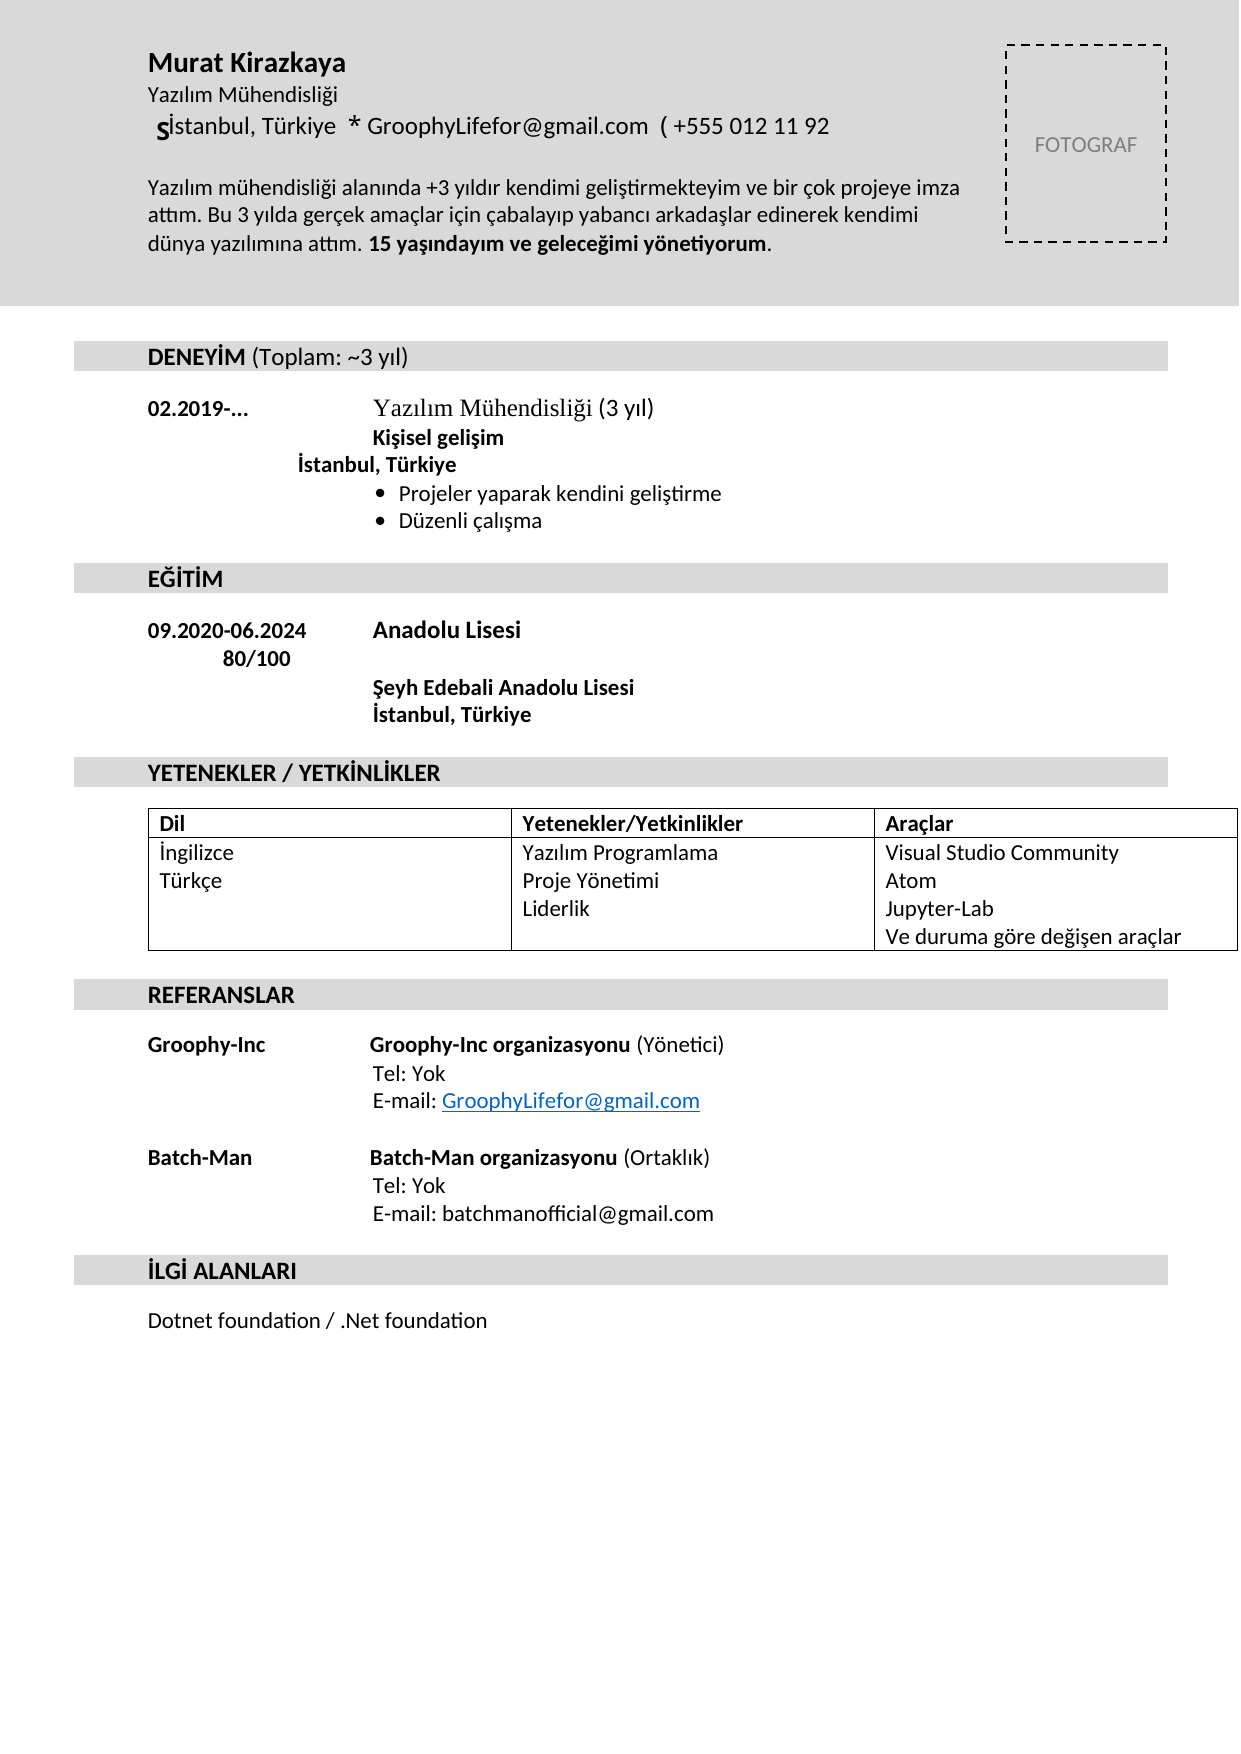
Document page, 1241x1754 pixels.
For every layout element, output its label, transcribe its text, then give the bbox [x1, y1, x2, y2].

table_header Araçlar [875, 809, 1237, 837]
text Yazılım mühendisliği alanında +3 yıldır kendimi geliştirmekteyim ve bir çok projeye imza attım. Bu 3 yılda gerçek amaçlar için çabalayıp yabancı arkadaşlar edinerek kendimi dünya yazılımına attım. 15 yaşındayım ve geleceğimi yönetiyorum. [148, 173, 974, 257]
list Projeler yaparak kendini geliştirme [376, 479, 1093, 507]
text Batch-Man Batch-Man organizasyonu (Ortaklık) [148, 1143, 1093, 1171]
text E-mail: batchmanofficial@gmail.com [373, 1199, 1240, 1227]
text Kişisel gelişim İstanbul, Türkiye [298, 423, 1093, 479]
text REFERANSLAR [74, 979, 1168, 1010]
table_header Yetenekler/Yetkinlikler [512, 809, 874, 837]
text İstanbul, Türkiye * GroophyLifefor@gmail.com ( +555 012 11 92 [162, 108, 1093, 142]
text 02.2019-... Yazılım Mühendisliği (3 yıl) [148, 392, 1093, 423]
text Groophy-Inc Groophy-Inc organizasyonu (Yönetici) [148, 1031, 1093, 1059]
table_cell Yazılım Programlama Proje Yönetimi Liderlik [512, 838, 874, 950]
text 09.2020-06.2024 Anadolu Lisesi 80/100 [148, 614, 1093, 673]
text Murat Kirazkaya [148, 44, 1093, 80]
table_cell İngilizce Türkçe [149, 838, 511, 950]
text İLGİ ALANLARI [74, 1255, 1168, 1285]
text Tel: Yok [373, 1059, 1240, 1087]
text Tel: Yok [373, 1171, 1240, 1199]
text EĞİTİM [74, 563, 1168, 593]
list Düzenli çalışma [376, 507, 1093, 535]
table_header Dil [149, 809, 511, 837]
text YETENEKLER / YETKİNLİKLER [74, 757, 1168, 787]
text Yazılım Mühendisliği [148, 80, 1093, 108]
text DENEYİM (Toplam: ~3 yıl) [74, 341, 1168, 371]
text Dotnet foundation / .Net foundation [148, 1306, 1093, 1334]
text E-mail: GroophyLifefor@gmail.com [373, 1087, 1240, 1115]
table_cell Visual Studio Community Atom Jupyter-Lab Ve duruma göre değişen araçlar [875, 838, 1237, 950]
text Şeyh Edebali Anadolu Lisesi İstanbul, Türkiye [373, 673, 1093, 729]
